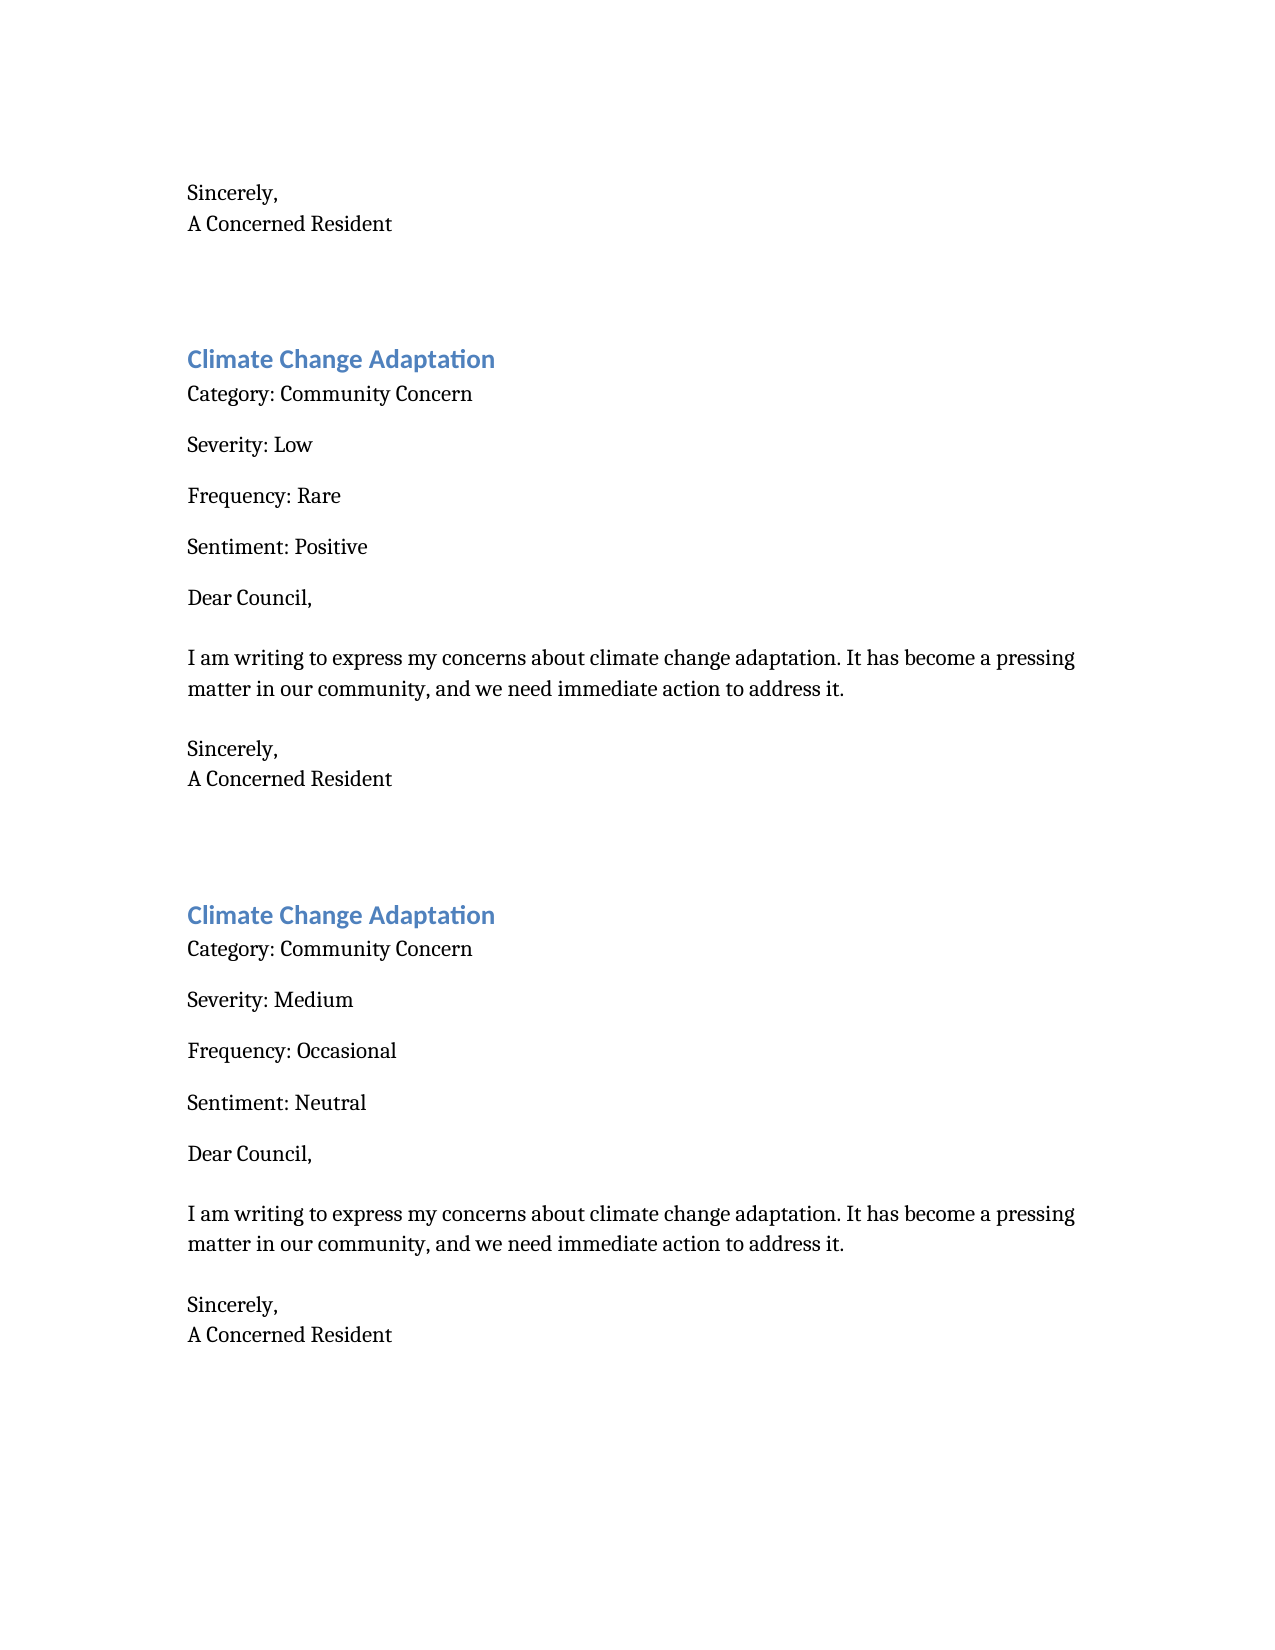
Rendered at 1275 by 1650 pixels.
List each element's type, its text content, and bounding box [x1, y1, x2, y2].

text Severity: Medium [187, 987, 1087, 1014]
text Sentiment: Positive [187, 534, 1087, 560]
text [187, 150, 1087, 237]
text Frequency: Occasional [187, 1038, 1087, 1065]
text Severity: Low [187, 432, 1087, 458]
text Category: Community Concern [187, 936, 1087, 963]
subtitle Climate Change Adaptation [187, 898, 1087, 931]
text Frequency: Rare [187, 483, 1087, 509]
subtitle Climate Change Adaptation [187, 343, 1087, 376]
text Sentiment: Neutral [187, 1089, 1087, 1116]
text Category: Community Concern [187, 381, 1087, 407]
